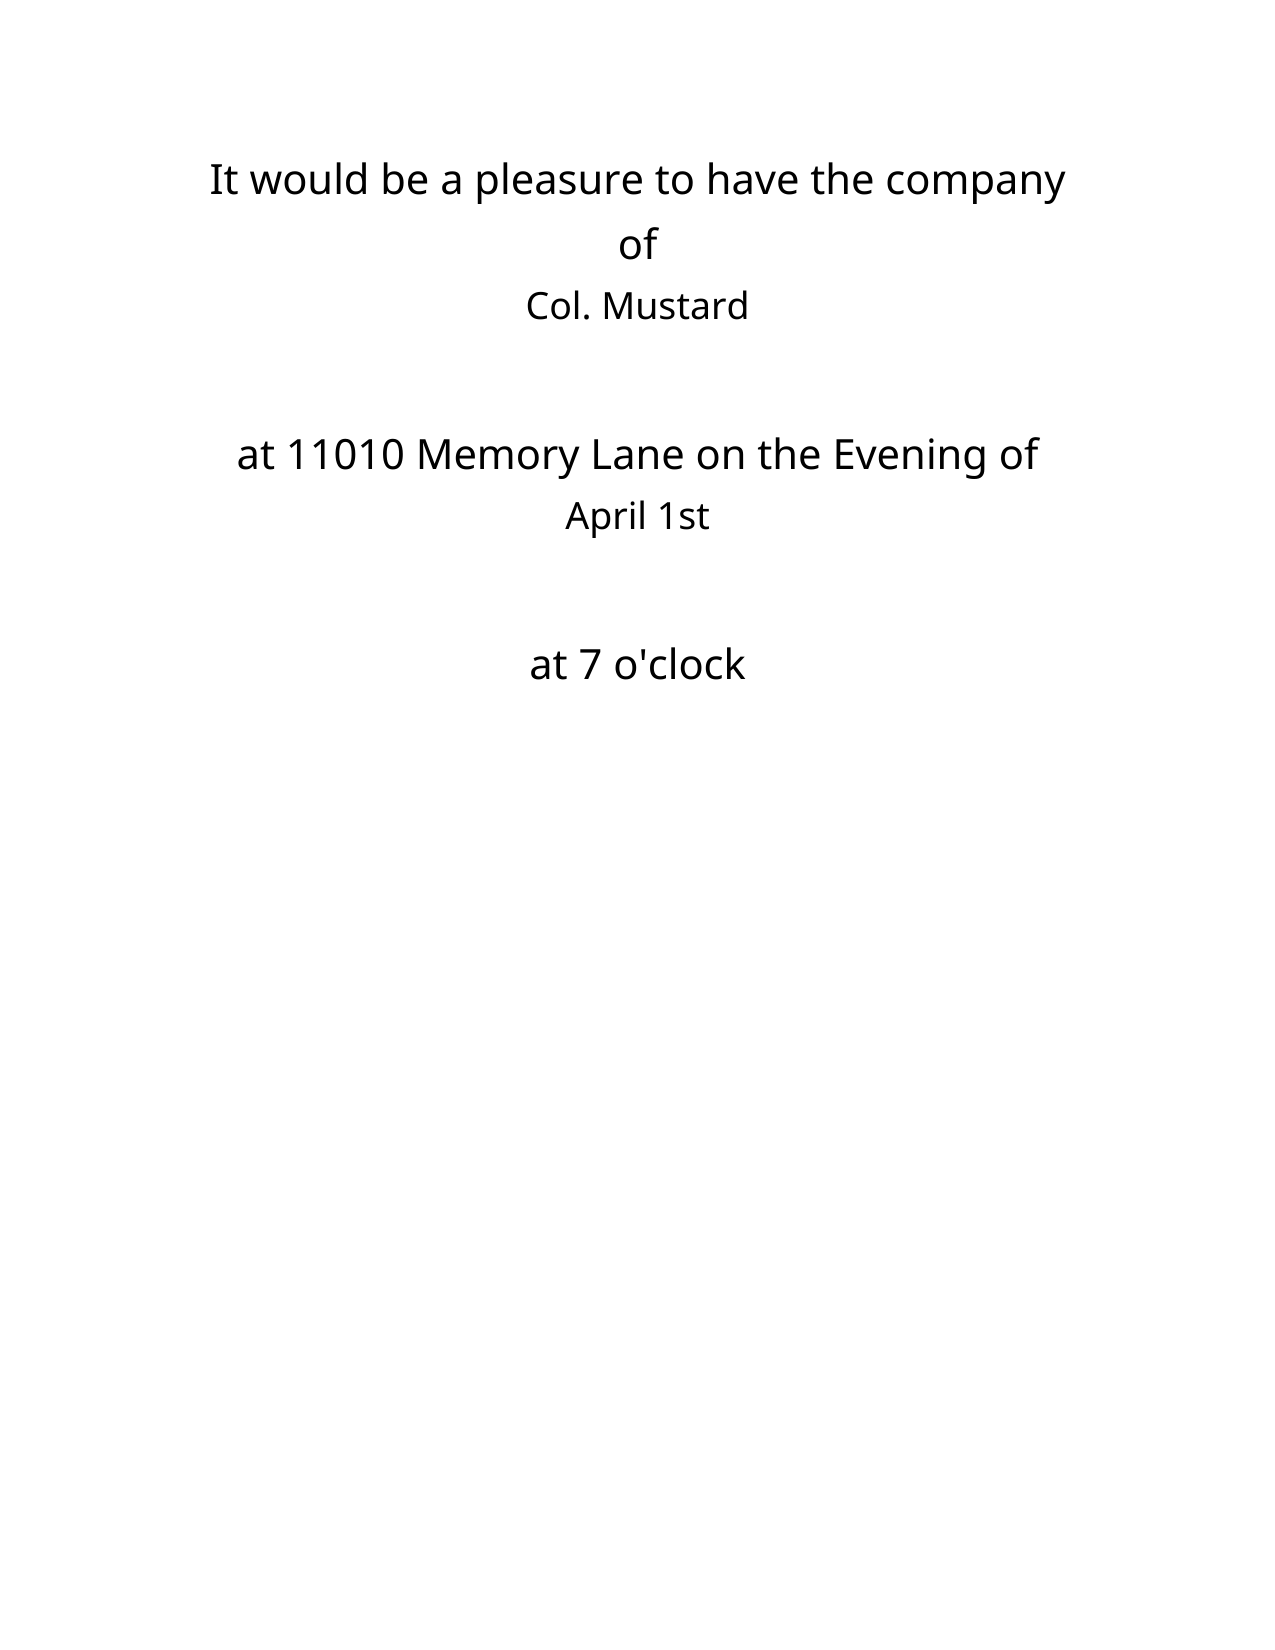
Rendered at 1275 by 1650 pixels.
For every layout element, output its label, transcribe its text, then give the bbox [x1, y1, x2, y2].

text at 7 o'clock [187, 635, 1087, 692]
text at 11010 Memory Lane on the Evening of April 1st [187, 425, 1087, 606]
text It would be a pleasure to have the company of Col. Mustard [187, 150, 1087, 396]
